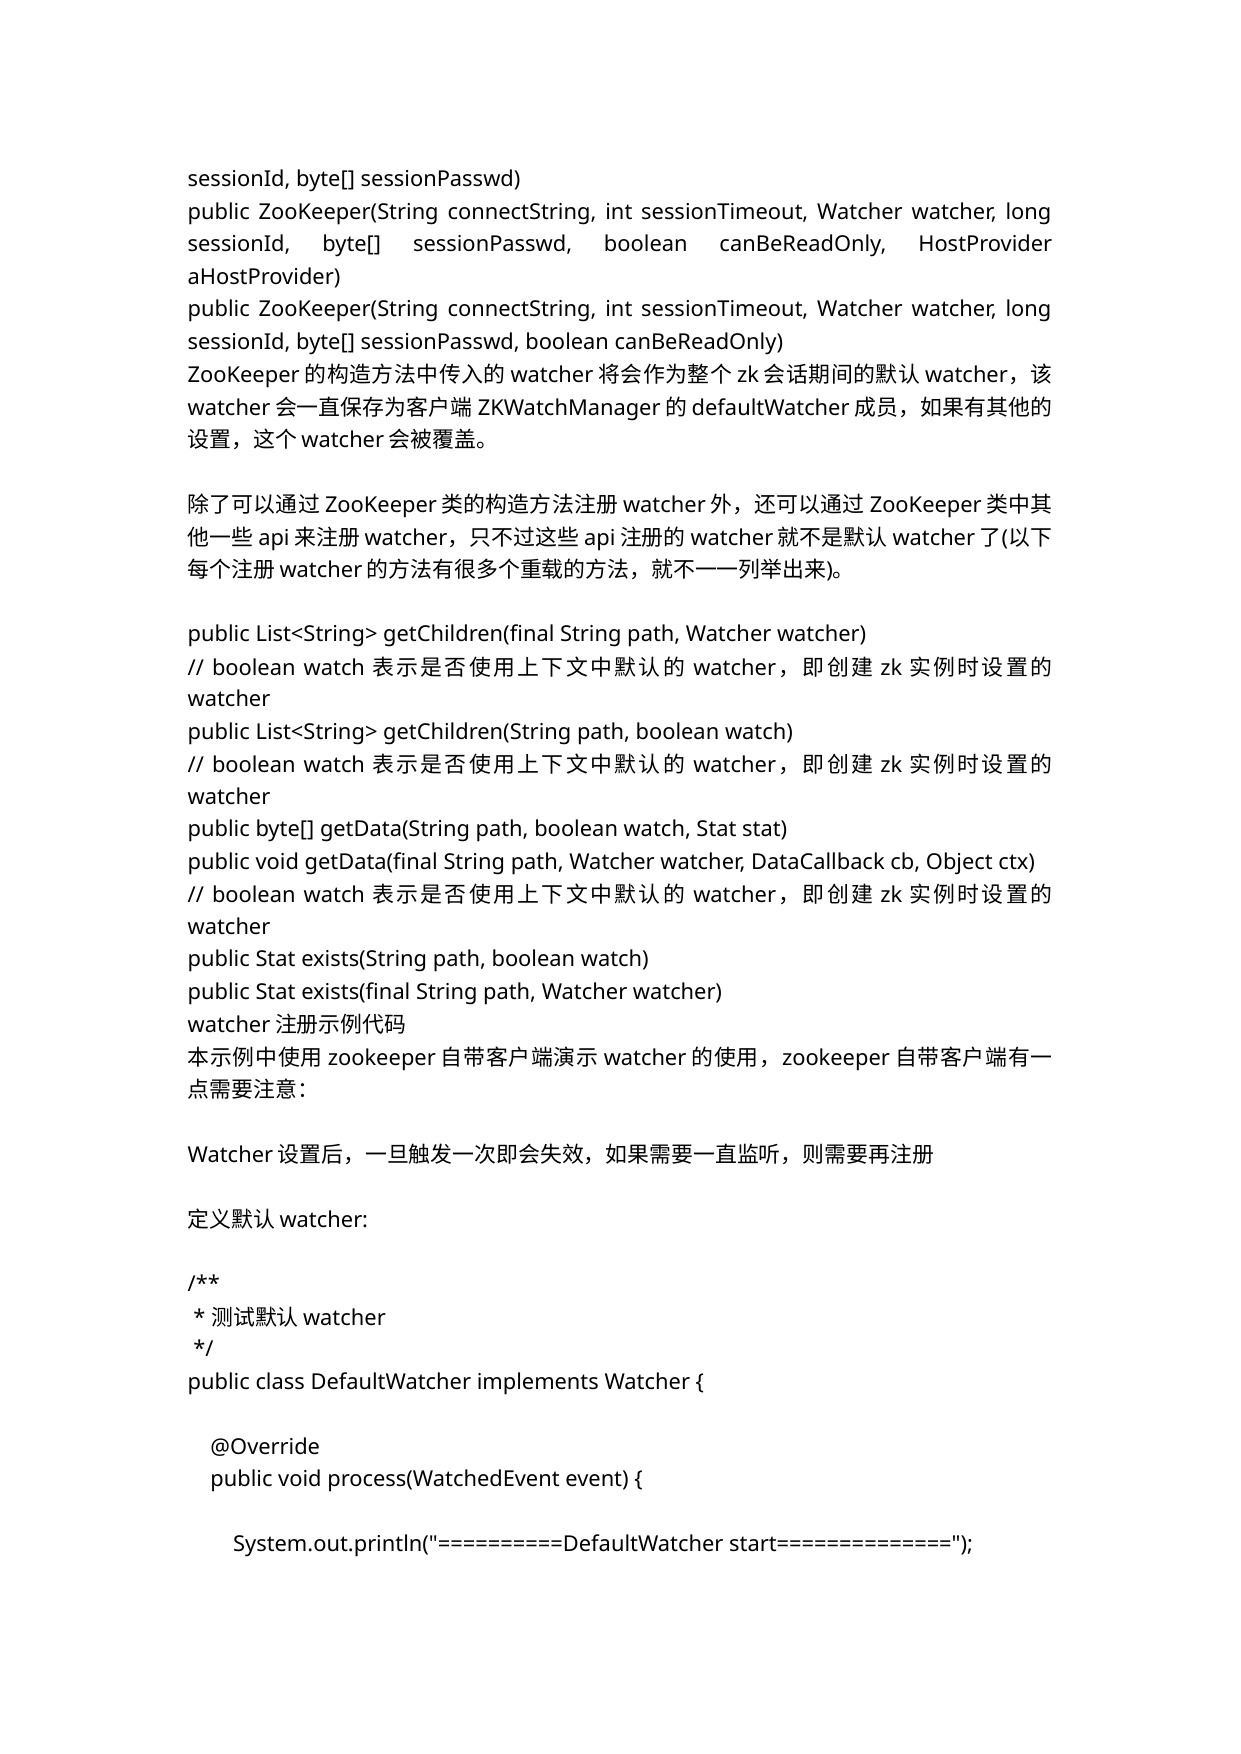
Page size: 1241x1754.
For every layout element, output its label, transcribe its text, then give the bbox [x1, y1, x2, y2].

text public List<String> getChildren(final String path, Watcher watcher) [187, 617, 1053, 649]
text public void getData(final String path, Watcher watcher, DataCallback cb, Object ctx) [187, 844, 1053, 877]
text public class DefaultWatcher implements Watcher { [187, 1364, 1053, 1397]
text public byte[] getData(String path, boolean watch, Stat stat) [187, 812, 1053, 844]
text // boolean watch表示是否使用上下文中默认的watcher，即创建zk实例时设置的watcher [187, 747, 1053, 812]
text public void process(WatchedEvent event) { [187, 1462, 1053, 1494]
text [187, 162, 1053, 194]
text public ZooKeeper(String connectString, int sessionTimeout, Watcher watcher, long sessionId, byte[] sessionPasswd, boolean canBeReadOnly) [187, 292, 1053, 357]
text public List<String> getChildren(String path, boolean watch) [187, 714, 1053, 747]
text watcher注册示例代码 [187, 1007, 1053, 1039]
text // boolean watch表示是否使用上下文中默认的watcher，即创建zk实例时设置的watcher [187, 877, 1053, 942]
text System.out.println("==========DefaultWatcher start=============="); [187, 1527, 1053, 1559]
text public Stat exists(final String path, Watcher watcher) [187, 974, 1053, 1007]
text // boolean watch表示是否使用上下文中默认的watcher，即创建zk实例时设置的watcher [187, 649, 1053, 714]
text @Override [187, 1429, 1053, 1462]
text 定义默认watcher: [187, 1202, 1053, 1234]
text ZooKeeper的构造方法中传入的watcher将会作为整个zk会话期间的默认watcher，该watcher会一直保存为客户端ZKWatchManager的defaultWatcher成员，如果有其他的设置，这个watcher会被覆盖。 [187, 357, 1053, 454]
text * 测试默认watcher [187, 1299, 1053, 1332]
text 本示例中使用zookeeper自带客户端演示watcher的使用，zookeeper自带客户端有一点需要注意： [187, 1039, 1053, 1104]
text /** [187, 1267, 1053, 1299]
text */ [187, 1332, 1053, 1364]
text public Stat exists(String path, boolean watch) [187, 942, 1053, 974]
text public ZooKeeper(String connectString, int sessionTimeout, Watcher watcher, long sessionId, byte[] sessionPasswd, boolean canBeReadOnly, HostProvider aHostProvider) [187, 194, 1053, 292]
text 除了可以通过ZooKeeper类的构造方法注册watcher外，还可以通过ZooKeeper类中其他一些api来注册watcher，只不过这些api注册的watcher就不是默认watcher了(以下每个注册watcher的方法有很多个重载的方法，就不一一列举出来)。 [187, 487, 1053, 584]
text Watcher设置后，一旦触发一次即会失效，如果需要一直监听，则需要再注册 [187, 1137, 1053, 1169]
